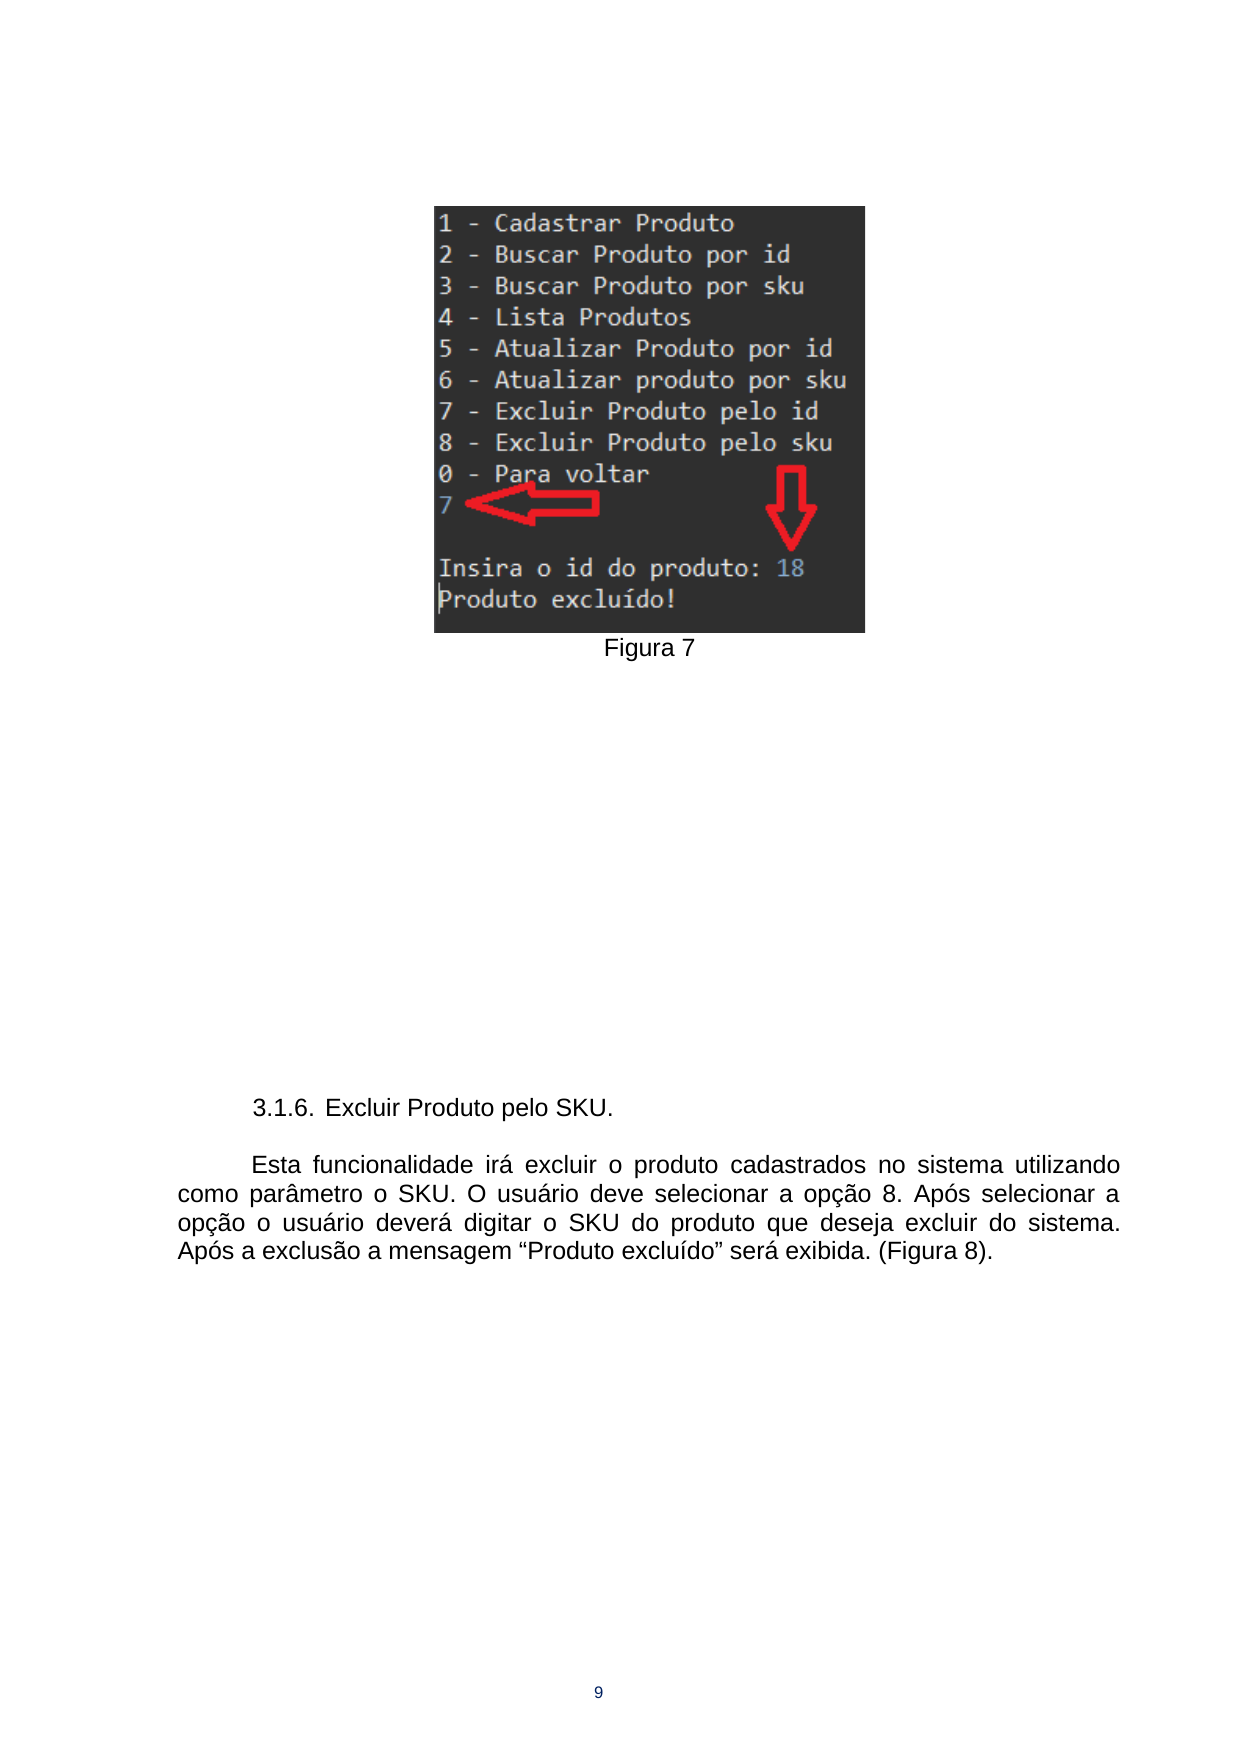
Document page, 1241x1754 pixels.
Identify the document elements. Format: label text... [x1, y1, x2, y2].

text Esta funcionalidade irá excluir o produto cadastrados no sistema utilizando como parâmetro o SKU. O usuário deve selecionar a opção 8. Após selecionar a opção o usuário deverá digitar o SKU do produto que deseja excluir do sistema. Após a exclusão a mensagem “Produto excluído” será exibida. (Figura 8). [177, 1150, 1122, 1265]
list Excluir Produto pelo SKU. [252, 1092, 1122, 1121]
text Figura 7 [177, 632, 1122, 661]
picture [434, 206, 866, 633]
